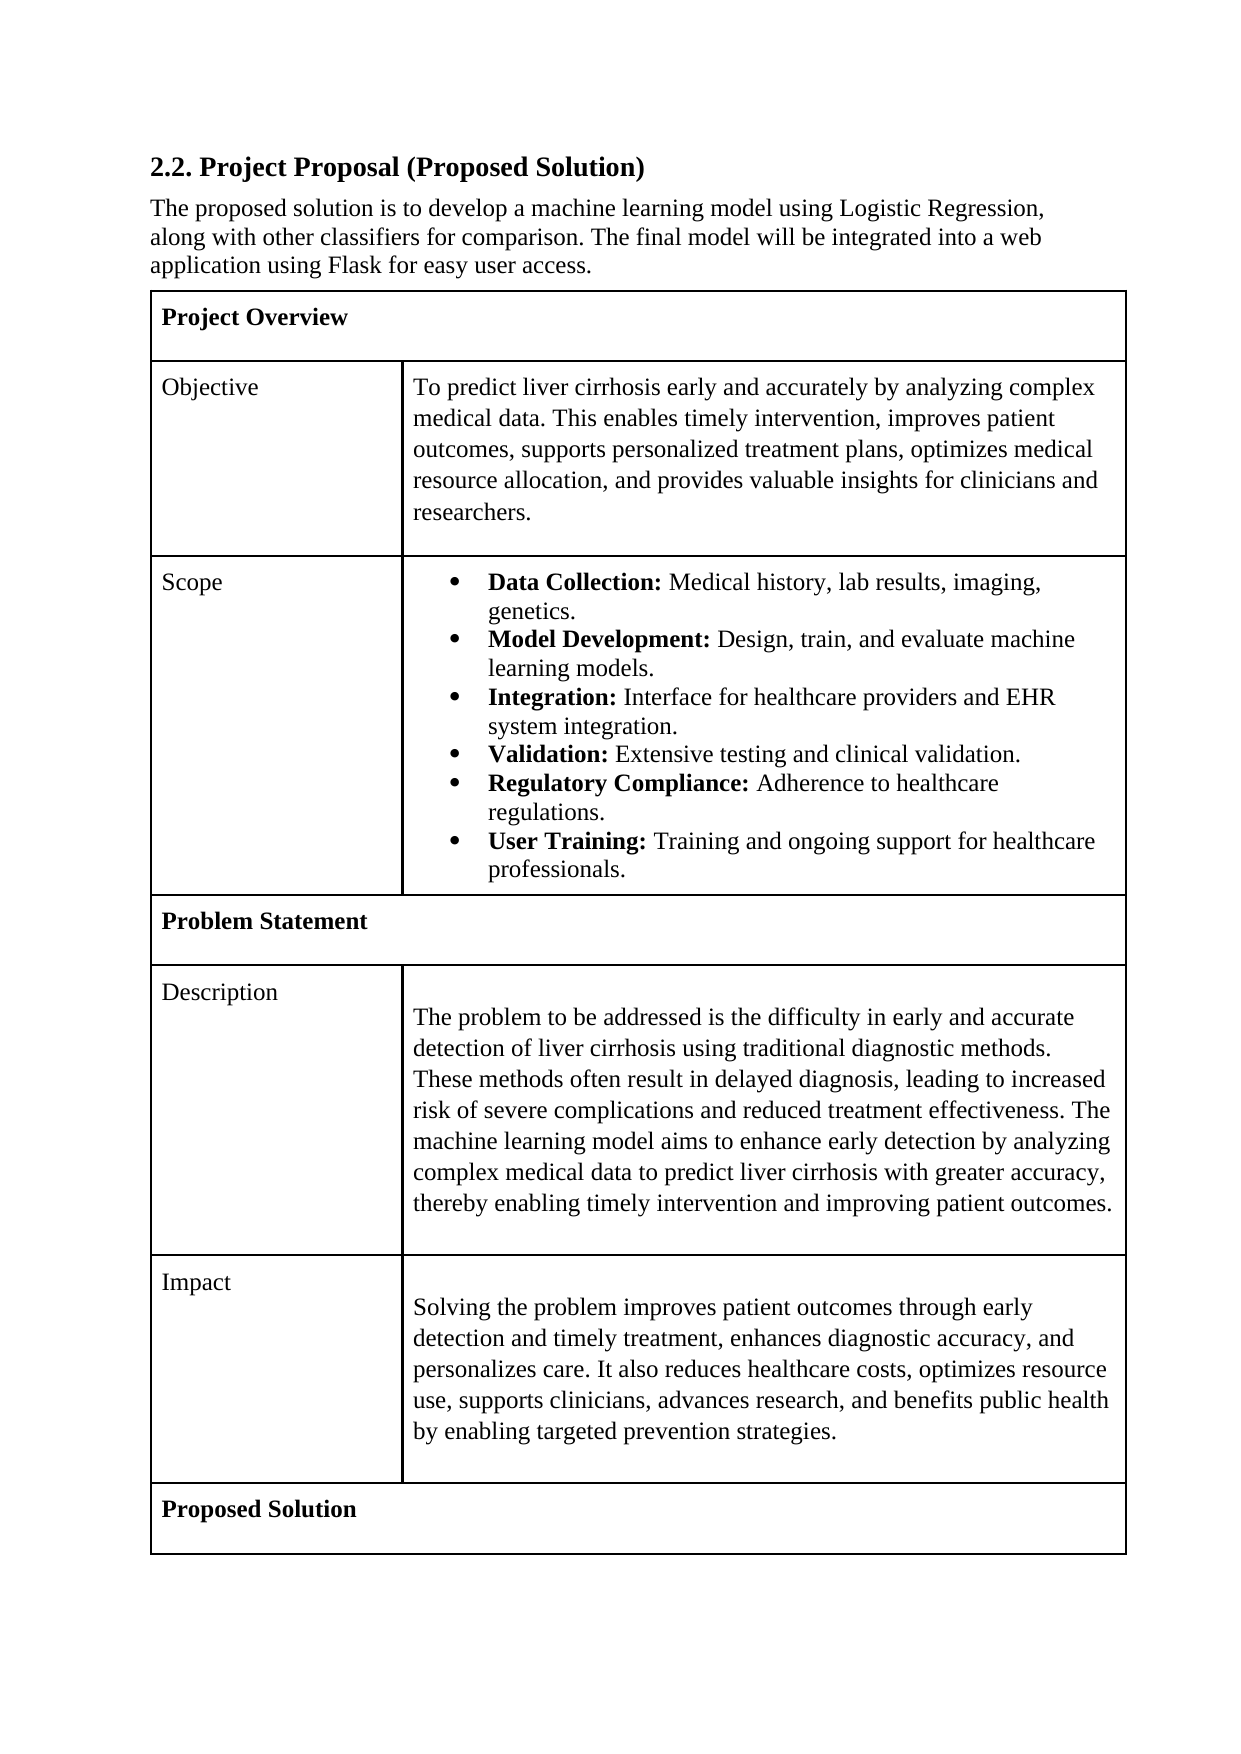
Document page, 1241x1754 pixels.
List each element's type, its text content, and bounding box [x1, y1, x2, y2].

table_cell Problem Statement [152, 896, 1125, 964]
table_cell Impact [152, 1256, 401, 1482]
table_header Project Overview [152, 292, 1125, 360]
table_cell Description [152, 966, 401, 1254]
table_cell The problem to be addressed is the difficulty in early and accurate detection of liver cirrhosis using traditional diagnostic methods. These methods often result in delayed diagnosis, leading to increased risk of severe complications and reduced treatment effectiveness. The machine learning model aims to enhance early detection by analyzing complex medical data to predict liver cirrhosis with greater accuracy, thereby enabling timely intervention and improving patient outcomes. [404, 966, 1125, 1254]
table_cell To predict liver cirrhosis early and accurately by analyzing complex medical data. This enables timely intervention, improves patient outcomes, supports personalized treatment plans, optimizes medical resource allocation, and provides valuable insights for clinicians and researchers. [404, 362, 1125, 554]
table_cell Data Collection: Medical history, lab results, imaging, genetics. Model Development: Design, train, and evaluate machine learning models. Integration: Interface for healthcare providers and EHR system integration. Validation: Extensive testing and clinical validation. Regulatory Compliance: Adherence to healthcare regulations. User Training: Training and ongoing support for healthcare professionals. [404, 557, 1125, 894]
table_cell Scope [152, 557, 401, 894]
table_cell Objective [152, 362, 401, 554]
table_cell Solving the problem improves patient outcomes through early detection and timely treatment, enhances diagnostic accuracy, and personalizes care. It also reduces healthcare costs, optimizes resource use, supports clinicians, advances research, and benefits public health by enabling targeted prevention strategies. [404, 1256, 1125, 1482]
text 2.2. Project Proposal (Proposed Solution) [150, 150, 1090, 182]
table_cell Proposed Solution [152, 1484, 1125, 1552]
text The proposed solution is to develop a machine learning model using Logistic Regression, along with other classifiers for comparison. The final model will be integrated into a web application using Flask for easy user access. [150, 193, 1090, 279]
